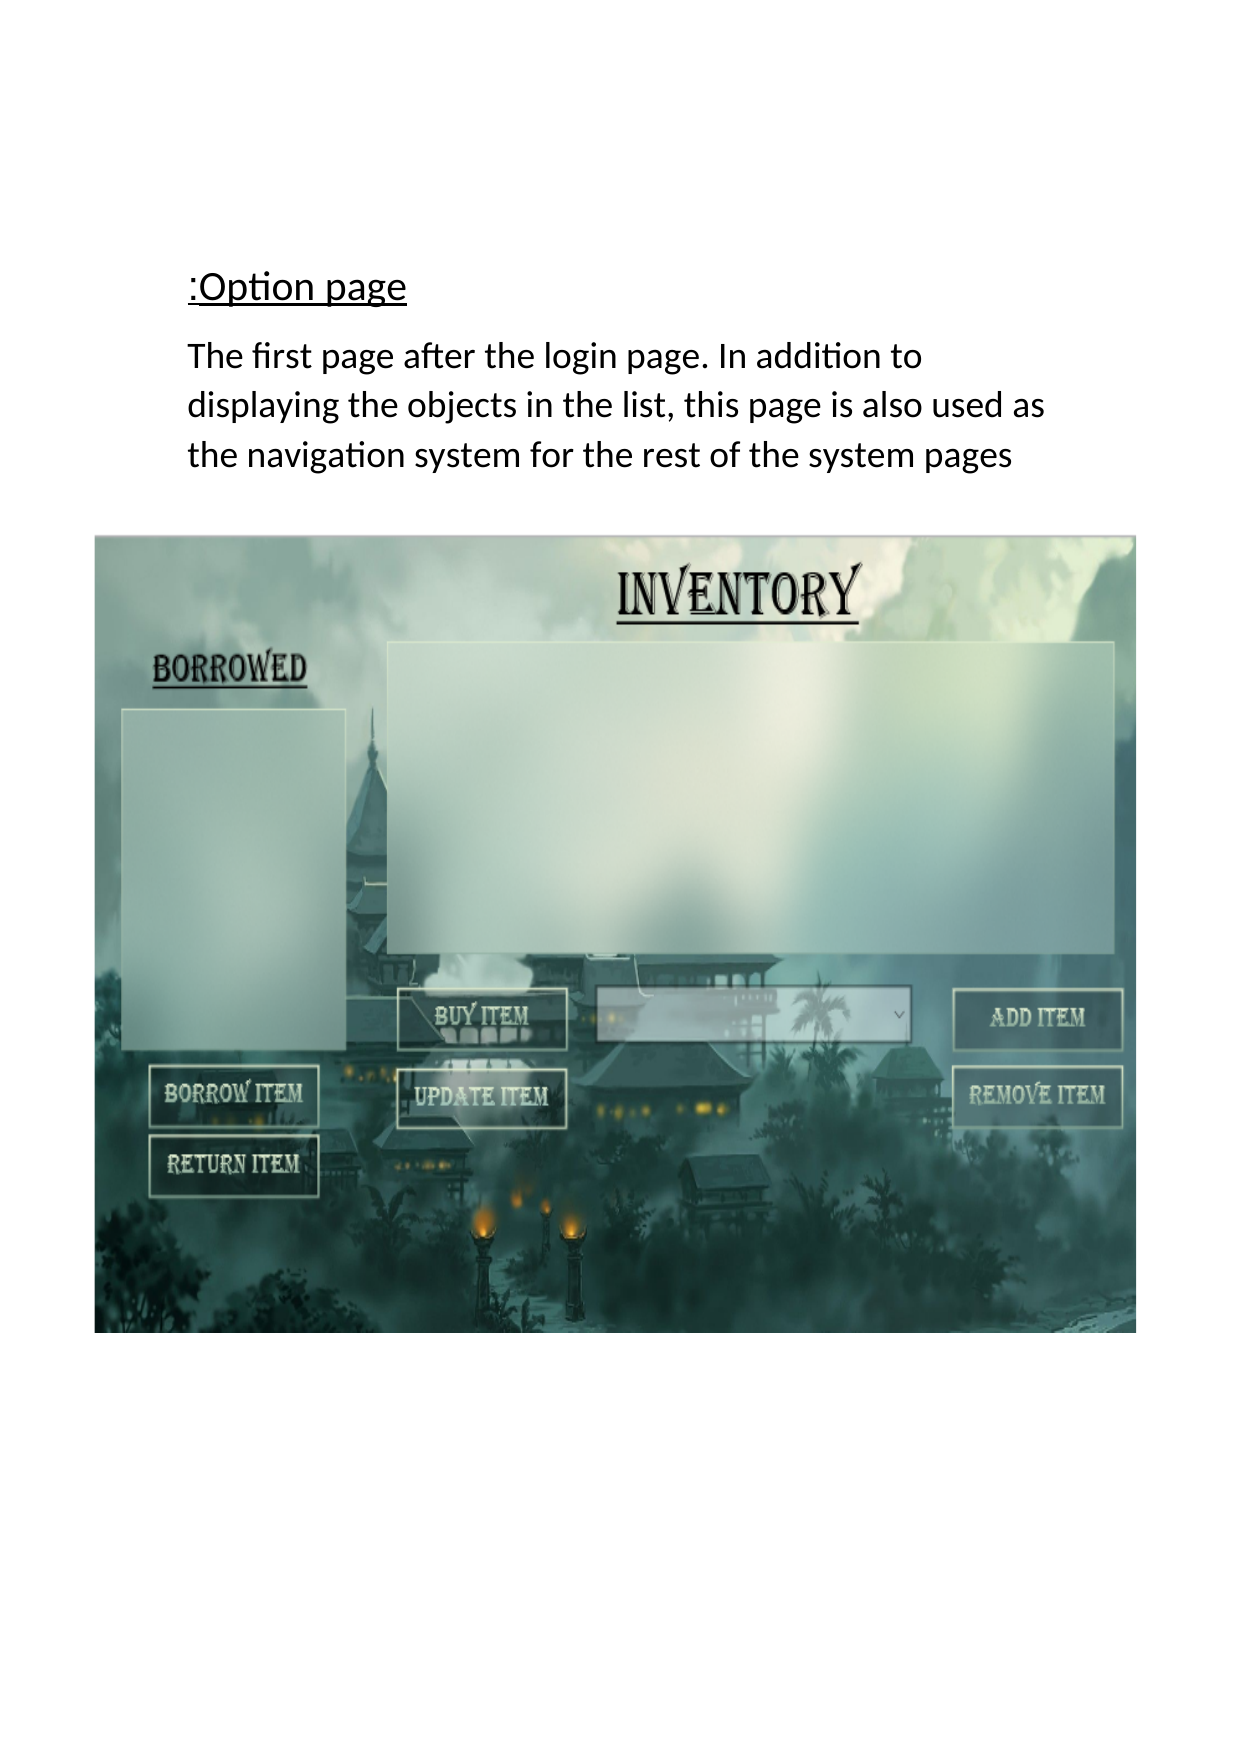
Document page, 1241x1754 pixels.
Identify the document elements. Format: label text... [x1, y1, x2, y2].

text Option page: [187, 260, 1053, 311]
text The first page after the login page. In addition to displaying the objects in the list, this page is also used as the navigation system for the rest of the system pages [187, 332, 1053, 477]
picture [94, 534, 1137, 1333]
